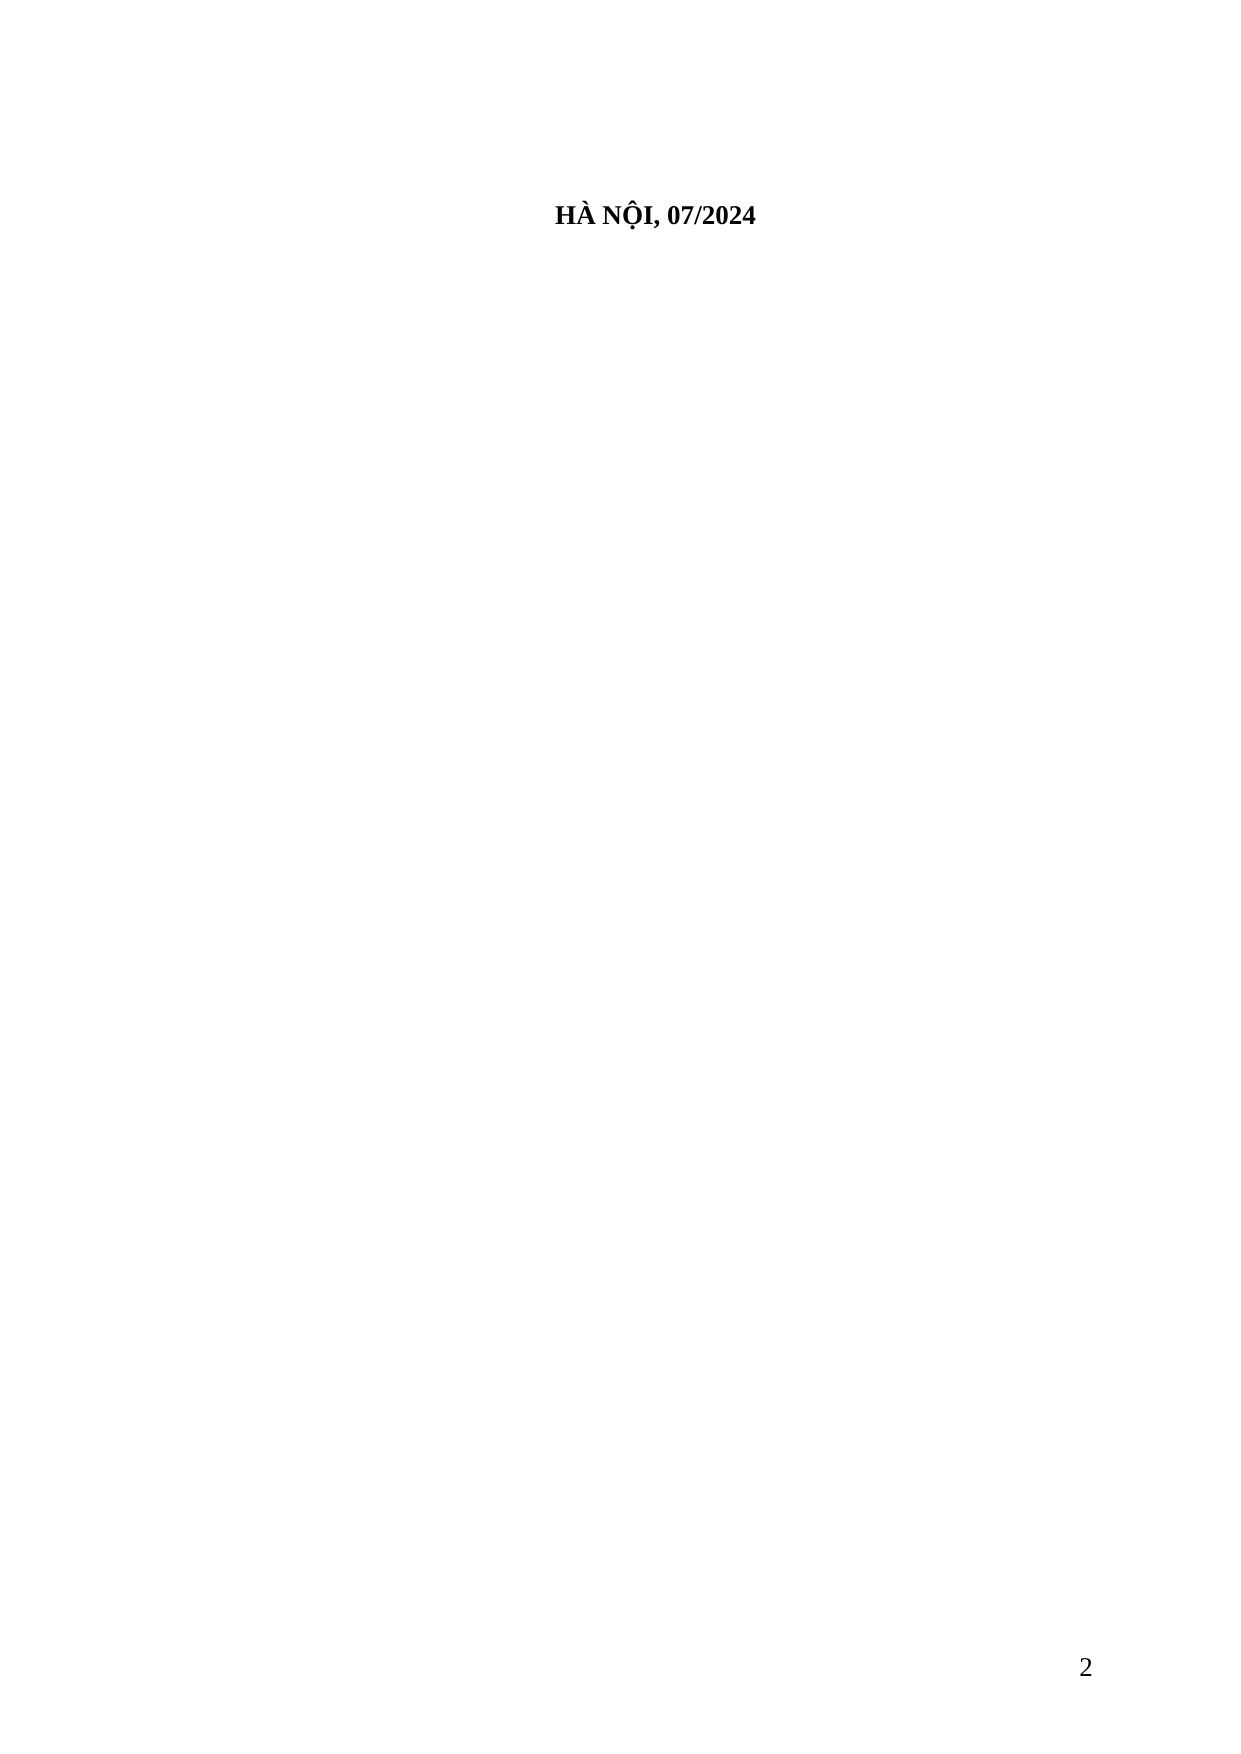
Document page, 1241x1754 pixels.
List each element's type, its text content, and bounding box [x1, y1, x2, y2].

table_cell HÀ NỘI, 07/2024 [218, 118, 1093, 230]
